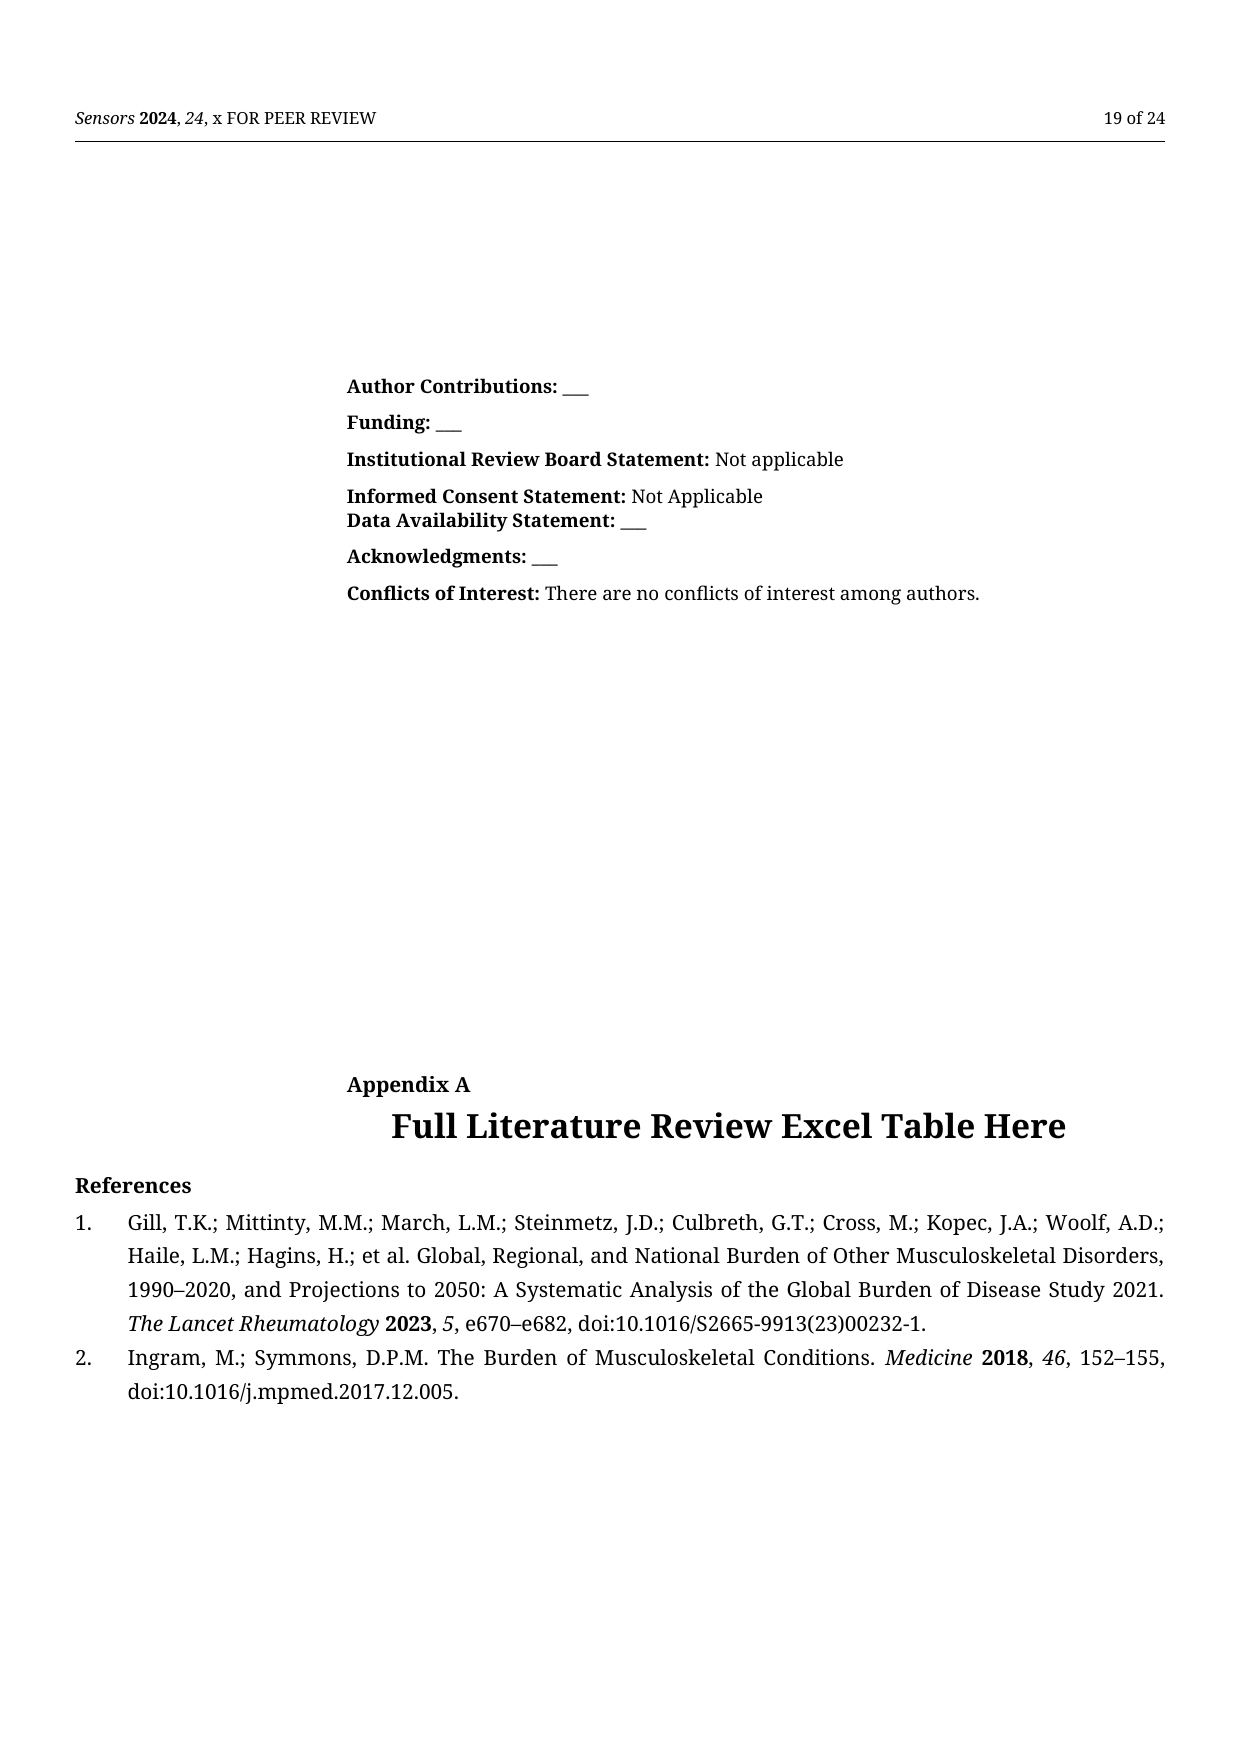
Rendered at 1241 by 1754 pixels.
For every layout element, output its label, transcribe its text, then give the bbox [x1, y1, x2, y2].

text Funding: ___ [347, 410, 1165, 434]
text 1. Gill, T.K.; Mittinty, M.M.; March, L.M.; Steinmetz, J.D.; Culbreth, G.T.; Cross, M.; Kopec, J.A.; Woolf, A.D.; Haile, L.M.; Hagins, H.; et al. Global, Regional, and National Burden of Other Musculoskeletal Disorders, 1990–2020, and Projections to 2050: A Systematic Analysis of the Global Burden of Disease Study 2021. The Lancet Rheumatology 2023, 5, e670–e682, doi:10.1016/S2665-9913(23)00232-1. [75, 1205, 1165, 1341]
text 2. Ingram, M.; Symmons, D.P.M. The Burden of Musculoskeletal Conditions. Medicine 2018, 46, 152–155, doi:10.1016/j.mpmed.2017.12.005. [75, 1341, 1165, 1409]
text Full Literature Review Excel Table Here [347, 1104, 1165, 1147]
text Data Availability Statement: ___ [347, 508, 1165, 532]
text Conflicts of Interest: There are no conflicts of interest among authors. [347, 581, 1165, 605]
text Institutional Review Board Statement: Not applicable [347, 447, 1165, 471]
text Author Contributions: ___ [347, 374, 1165, 398]
text Appendix A [347, 1070, 1165, 1097]
subtitle References [75, 1172, 1165, 1199]
text Acknowledgments: ___ [347, 544, 1165, 569]
text Informed Consent Statement: Not Applicable [347, 484, 1165, 508]
